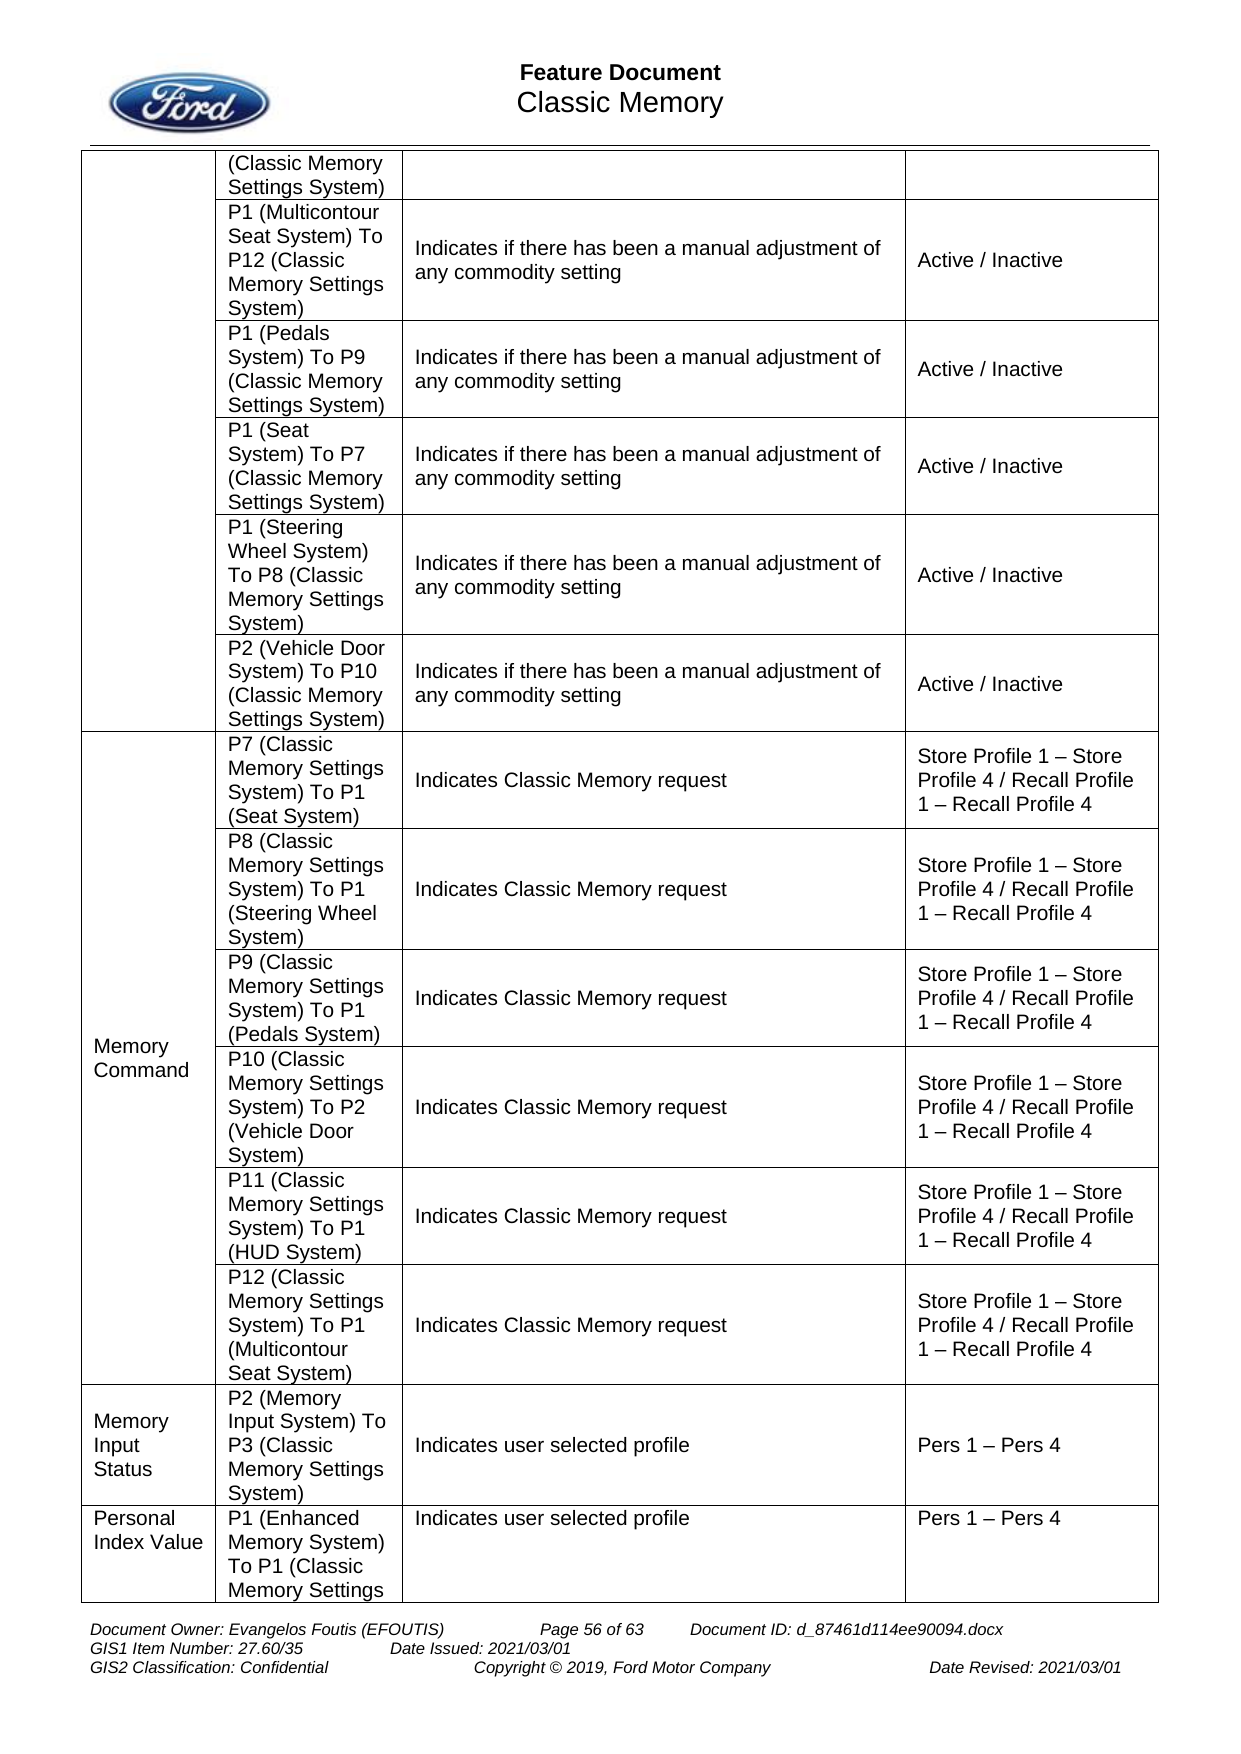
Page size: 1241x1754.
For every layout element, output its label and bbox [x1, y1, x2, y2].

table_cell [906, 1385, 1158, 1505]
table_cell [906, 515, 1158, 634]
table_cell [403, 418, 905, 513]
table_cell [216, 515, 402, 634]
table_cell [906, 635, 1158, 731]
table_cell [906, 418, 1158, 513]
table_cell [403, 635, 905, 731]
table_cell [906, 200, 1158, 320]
picture [89, 53, 290, 150]
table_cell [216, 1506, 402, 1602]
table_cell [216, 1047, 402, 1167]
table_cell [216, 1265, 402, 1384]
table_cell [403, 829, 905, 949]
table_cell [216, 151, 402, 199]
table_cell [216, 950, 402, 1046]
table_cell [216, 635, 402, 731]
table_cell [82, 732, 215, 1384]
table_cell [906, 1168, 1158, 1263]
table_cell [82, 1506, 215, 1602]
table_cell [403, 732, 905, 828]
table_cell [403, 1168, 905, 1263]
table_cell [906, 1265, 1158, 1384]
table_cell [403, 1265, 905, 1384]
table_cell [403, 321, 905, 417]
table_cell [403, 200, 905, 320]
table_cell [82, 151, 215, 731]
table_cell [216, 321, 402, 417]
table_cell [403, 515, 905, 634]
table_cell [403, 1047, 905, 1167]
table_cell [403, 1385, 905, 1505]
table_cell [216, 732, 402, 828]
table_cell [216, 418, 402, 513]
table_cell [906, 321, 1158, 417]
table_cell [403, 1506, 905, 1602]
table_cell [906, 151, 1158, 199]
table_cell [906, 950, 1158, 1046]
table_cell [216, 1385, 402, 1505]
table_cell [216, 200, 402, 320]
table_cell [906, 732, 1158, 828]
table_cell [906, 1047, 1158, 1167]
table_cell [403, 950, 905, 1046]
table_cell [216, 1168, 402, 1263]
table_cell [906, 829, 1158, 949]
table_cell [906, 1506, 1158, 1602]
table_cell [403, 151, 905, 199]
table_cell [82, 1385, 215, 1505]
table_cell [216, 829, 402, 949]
